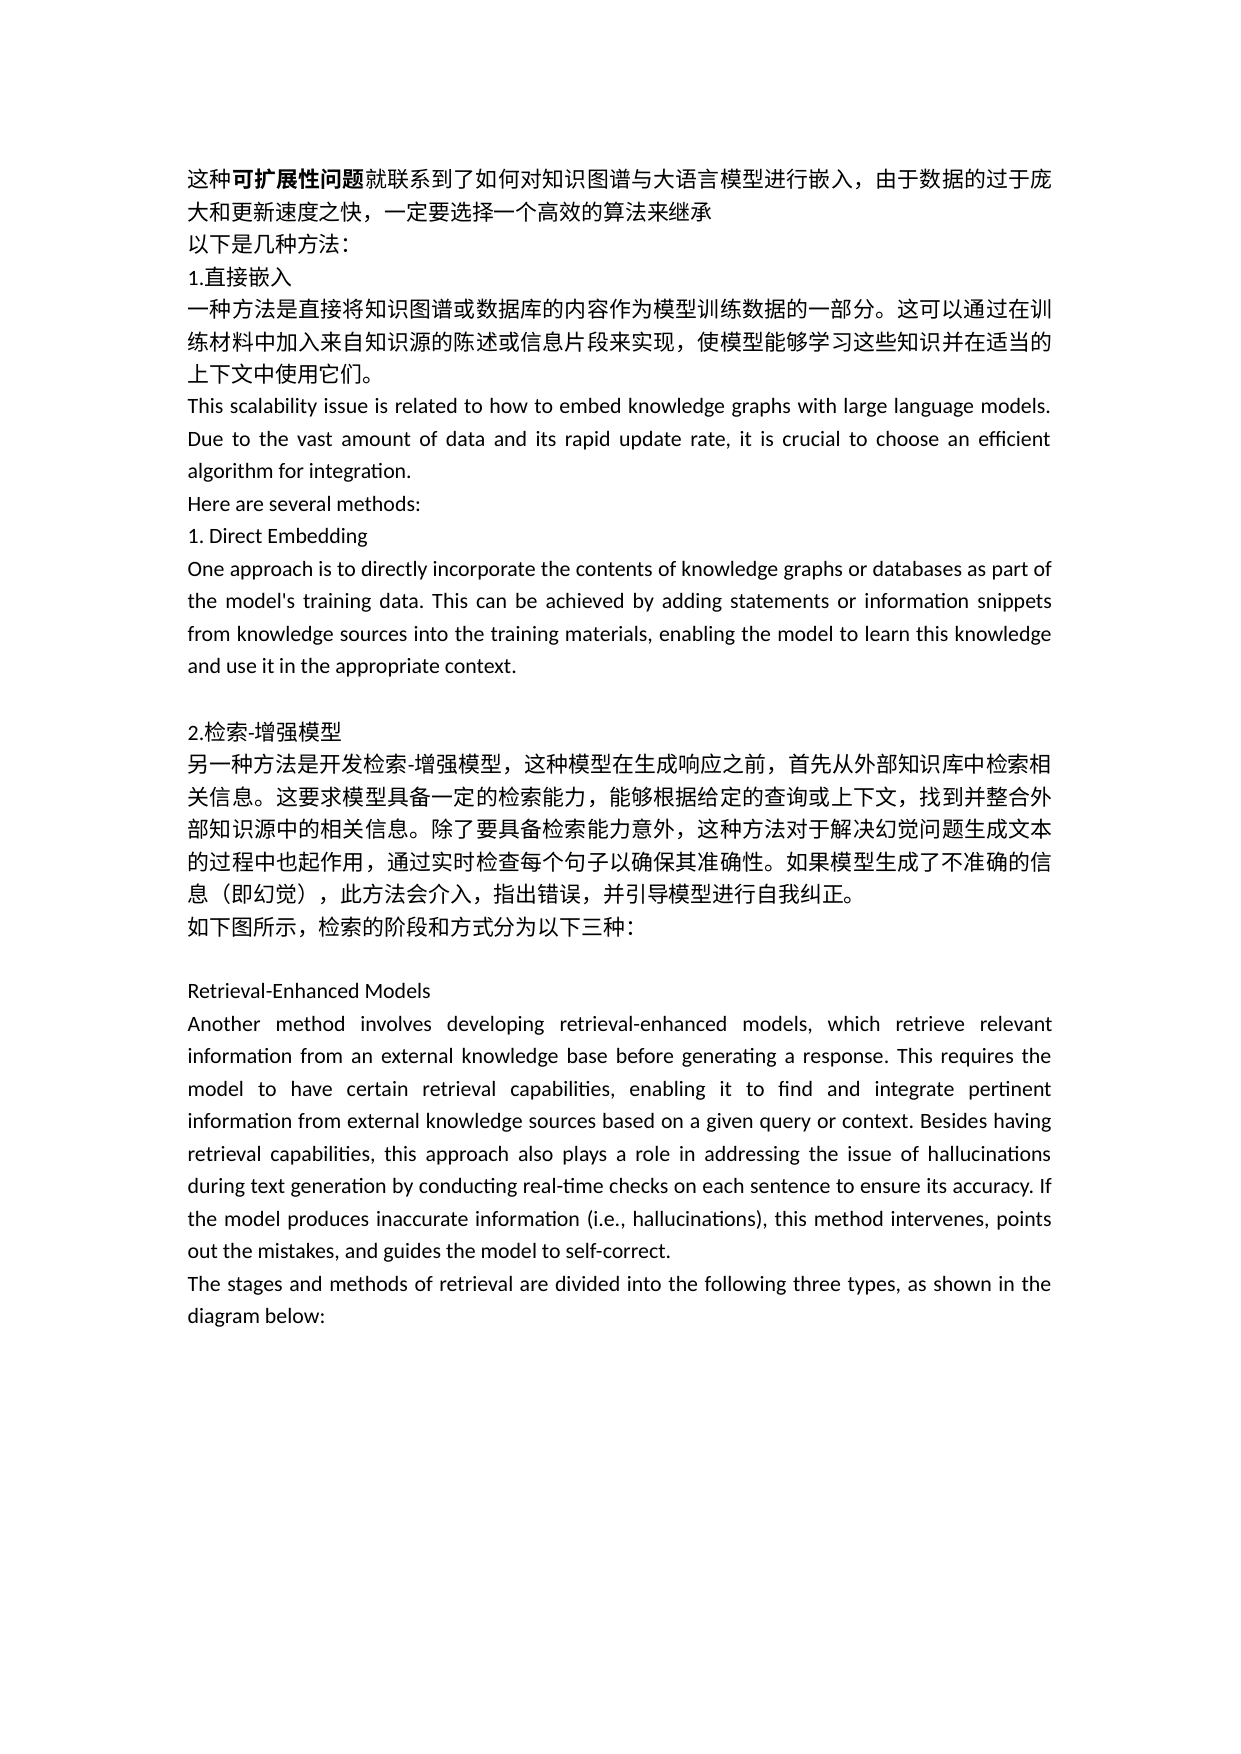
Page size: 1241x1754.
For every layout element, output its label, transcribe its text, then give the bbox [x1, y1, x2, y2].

list Another method involves developing retrieval-enhanced models, which retrieve relevant information from an external knowledge base before generating a response. This requires the model to have certain retrieval capabilities, enabling it to find and integrate pertinent information from external knowledge sources based on a given query or context. Besides having retrieval capabilities, this approach also plays a role in addressing the issue of hallucinations during text generation by conducting real-time checks on each sentence to ensure its accuracy. If the model produces inaccurate information (i.e., hallucinations), this method intervenes, points out the mistakes, and guides the model to self-correct. [187, 1007, 1053, 1267]
list 如下图所示，检索的阶段和方式分为以下三种： [187, 909, 1053, 942]
list 一种方法是直接将知识图谱或数据库的内容作为模型训练数据的一部分。这可以通过在训练材料中加入来自知识源的陈述或信息片段来实现，使模型能够学习这些知识并在适当的上下文中使用它们。 [187, 292, 1053, 389]
list 2.检索-增强模型 [187, 714, 1053, 747]
list One approach is to directly incorporate the contents of knowledge graphs or databases as part of the model's training data. This can be achieved by adding statements or information snippets from knowledge sources into the training materials, enabling the model to learn this knowledge and use it in the appropriate context. [187, 552, 1053, 682]
list This scalability issue is related to how to embed knowledge graphs with large language models. Due to the vast amount of data and its rapid update rate, it is crucial to choose an efficient algorithm for integration. [187, 389, 1053, 487]
list 1. Direct Embedding [187, 519, 1053, 552]
list Retrieval-Enhanced Models [187, 974, 1053, 1007]
list 这种可扩展性问题就联系到了如何对知识图谱与大语言模型进行嵌入，由于数据的过于庞大和更新速度之快，一定要选择一个高效的算法来继承 [187, 162, 1053, 227]
list The stages and methods of retrieval are divided into the following three types, as shown in the diagram below: [187, 1267, 1053, 1332]
list 以下是几种方法： [187, 227, 1053, 259]
list 1.直接嵌入 [187, 259, 1053, 292]
list 另一种方法是开发检索-增强模型，这种模型在生成响应之前，首先从外部知识库中检索相关信息。这要求模型具备一定的检索能力，能够根据给定的查询或上下文，找到并整合外部知识源中的相关信息。除了要具备检索能力意外，这种方法对于解决幻觉问题生成文本的过程中也起作用，通过实时检查每个句子以确保其准确性。如果模型生成了不准确的信息（即幻觉），此方法会介入，指出错误，并引导模型进行自我纠正。 [187, 747, 1053, 909]
list Here are several methods: [187, 487, 1053, 519]
